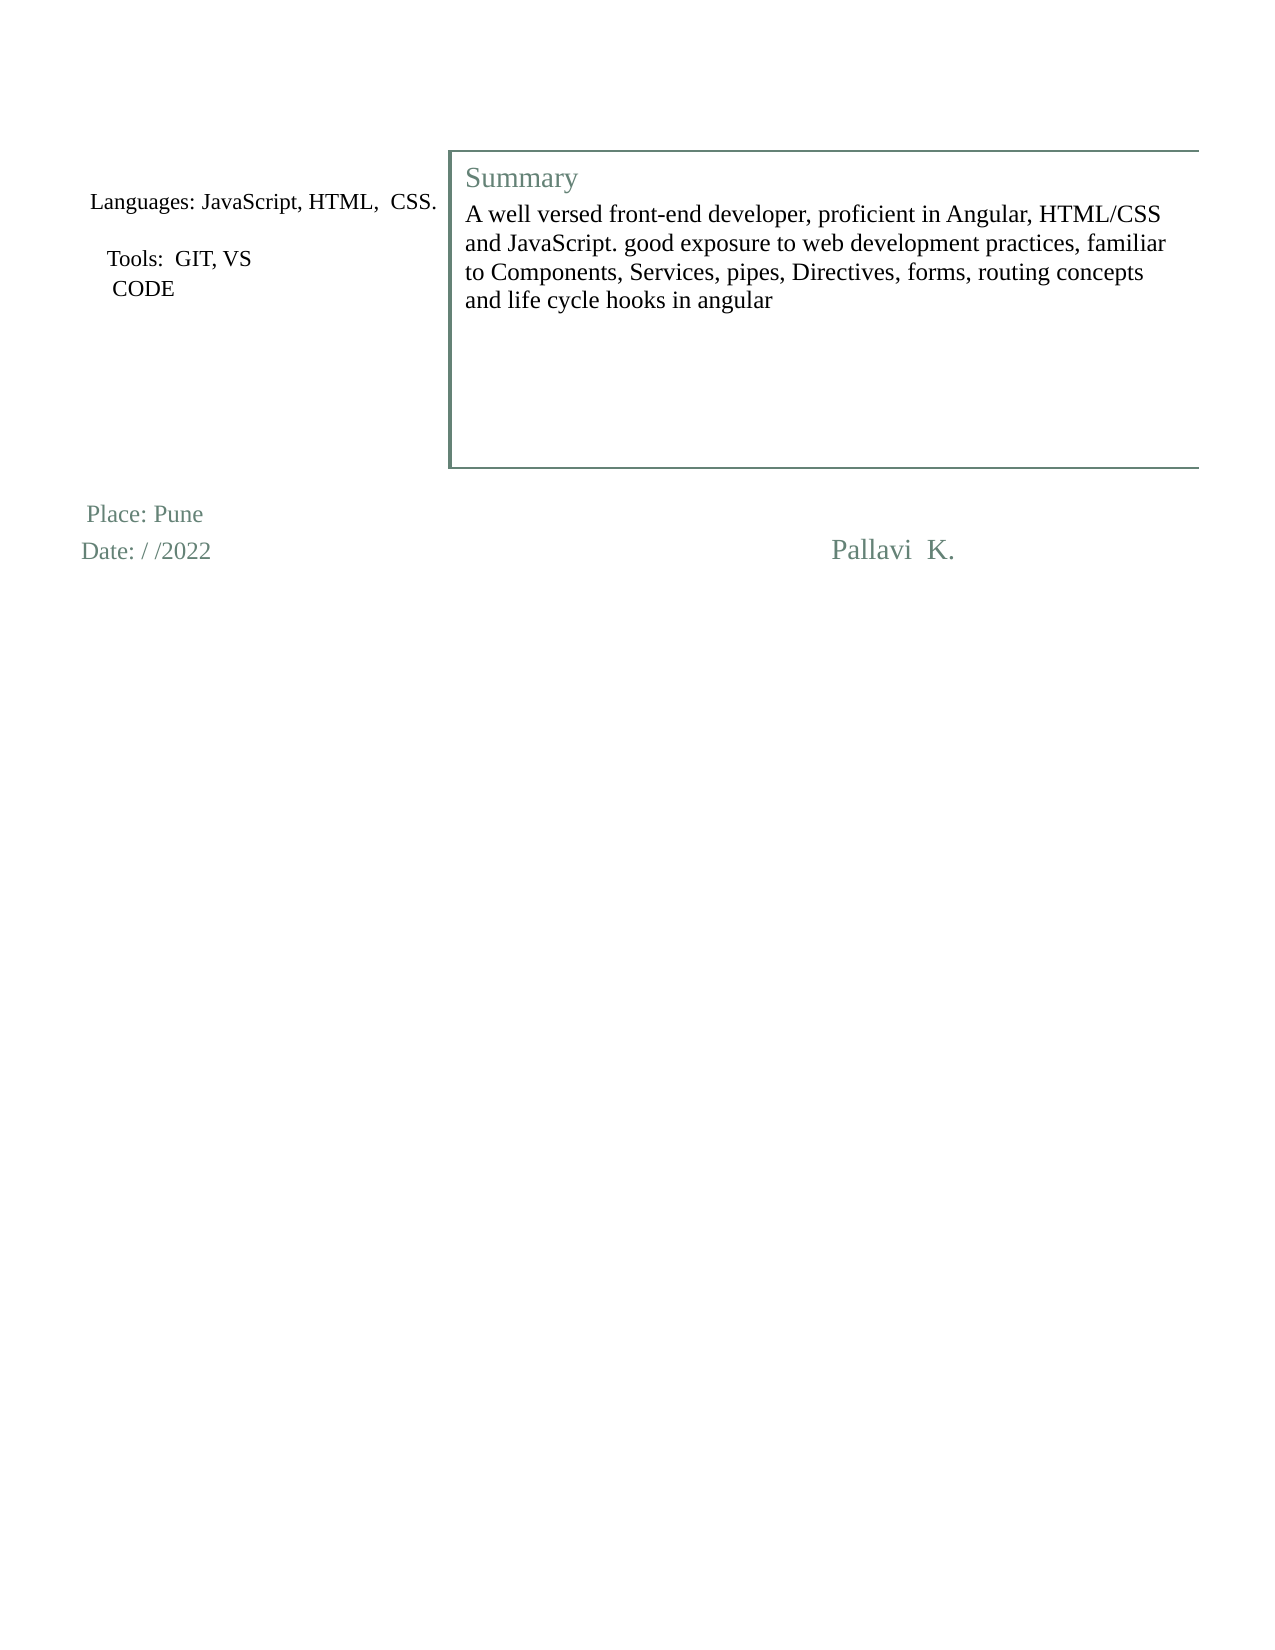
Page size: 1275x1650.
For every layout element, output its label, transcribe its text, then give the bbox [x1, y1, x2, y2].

text Place: Pune [73, 499, 1127, 528]
text Date: / /2022 Pallavi K. [73, 532, 1127, 565]
table_cell Summary A well versed front-end developer, proficient in Angular, HTML/CSS and JavaScript. good exposure to web development practices, familiar to Components, Services, pipes, Directives, forms, routing concepts and life cycle hooks in angular [452, 152, 1199, 467]
